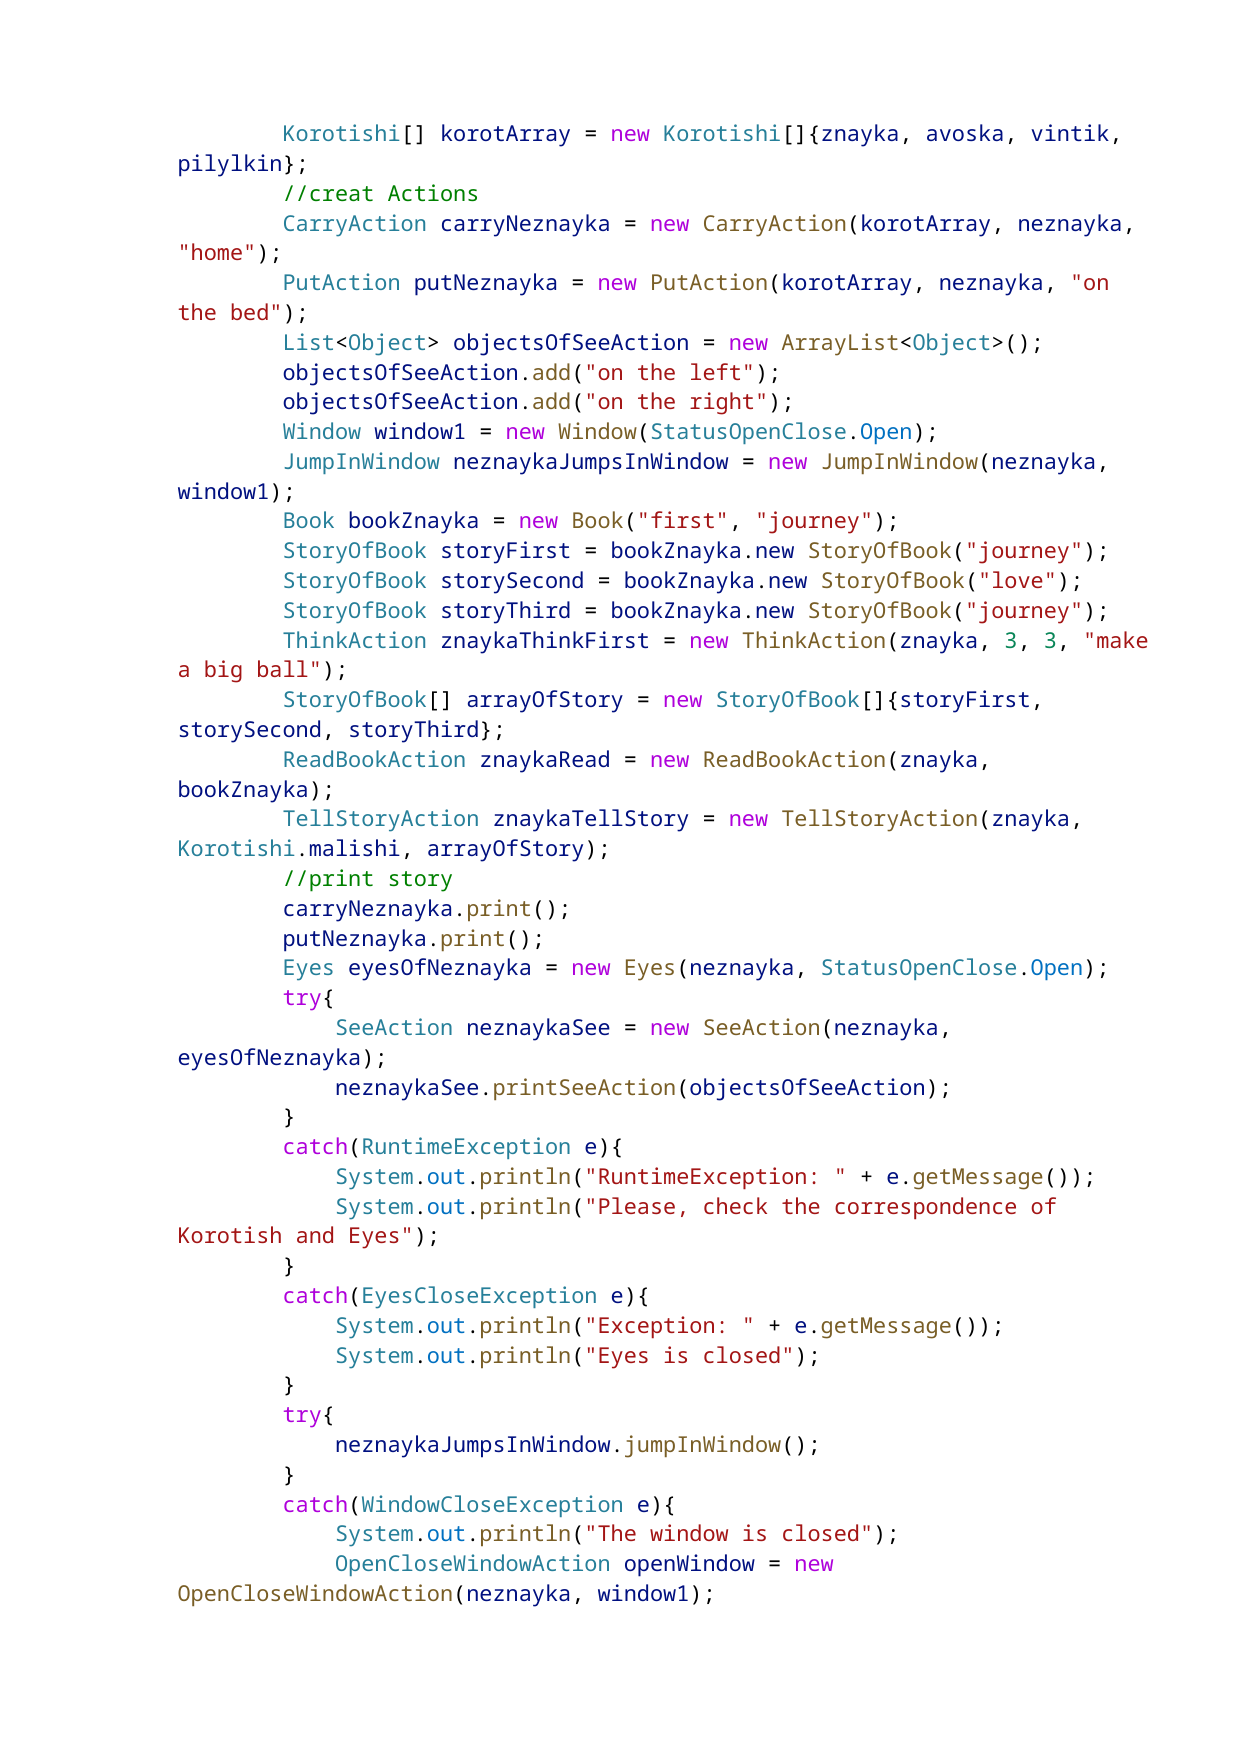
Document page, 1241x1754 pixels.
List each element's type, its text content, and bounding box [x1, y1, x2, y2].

text } [177, 1250, 1152, 1280]
text //creat Actions [177, 178, 1152, 207]
text catch(RuntimeException e){ [177, 1131, 1152, 1161]
text StoryOfBook storyFirst = bookZnayka.new StoryOfBook("journey"); [177, 535, 1152, 565]
text objectsOfSeeAction.add("on the left"); [177, 356, 1152, 386]
text Book bookZnayka = new Book("first", "journey"); [177, 505, 1152, 535]
text OpenCloseWindowAction openWindow = new OpenCloseWindowAction(neznayka, window1); [177, 1548, 1152, 1608]
text StoryOfBook storyThird = bookZnayka.new StoryOfBook("journey"); [177, 595, 1152, 624]
text System.out.println("Please, check the correspondence of Korotish and Eyes"); [177, 1191, 1152, 1250]
text catch(EyesCloseException e){ [177, 1280, 1152, 1310]
text StoryOfBook[] arrayOfStory = new StoryOfBook[]{storyFirst, storySecond, storyThird}; [177, 684, 1152, 744]
text } [177, 1459, 1152, 1488]
text StoryOfBook storySecond = bookZnayka.new StoryOfBook("love"); [177, 565, 1152, 595]
text CarryAction carryNeznayka = new CarryAction(korotArray, neznayka, "home"); [177, 207, 1152, 267]
text putNeznayka.print(); [177, 922, 1152, 952]
text System.out.println("The window is closed"); [177, 1518, 1152, 1548]
text try{ [177, 1399, 1152, 1429]
text Eyes eyesOfNeznayka = new Eyes(neznayka, StatusOpenClose.Open); [177, 952, 1152, 982]
text System.out.println("RuntimeException: " + e.getMessage()); [177, 1161, 1152, 1191]
text JumpInWindow neznaykaJumpsInWindow = new JumpInWindow(neznayka, window1); [177, 446, 1152, 505]
text //print story [177, 863, 1152, 893]
text catch(WindowCloseException e){ [177, 1488, 1152, 1518]
text System.out.println("Exception: " + e.getMessage()); [177, 1310, 1152, 1339]
text try{ [177, 982, 1152, 1012]
text objectsOfSeeAction.add("on the right"); [177, 386, 1152, 416]
text } [177, 1369, 1152, 1399]
text SeeAction neznaykaSee = new SeeAction(neznayka, eyesOfNeznayka); [177, 1012, 1152, 1071]
text Korotishi[] korotArray = new Korotishi[]{znayka, avoska, vintik, pilylkin}; [177, 118, 1152, 178]
text neznaykaSee.printSeeAction(objectsOfSeeAction); [177, 1071, 1152, 1101]
text List<Object> objectsOfSeeAction = new ArrayList<Object>(); [177, 327, 1152, 356]
text TellStoryAction znaykaTellStory = new TellStoryAction(znayka, Korotishi.malishi, arrayOfStory); [177, 803, 1152, 863]
text carryNeznayka.print(); [177, 893, 1152, 922]
text } [177, 1101, 1152, 1131]
text ThinkAction znaykaThinkFirst = new ThinkAction(znayka, 3, 3, "make a big ball"); [177, 624, 1152, 684]
text neznaykaJumpsInWindow.jumpInWindow(); [177, 1429, 1152, 1459]
text Window window1 = new Window(StatusOpenClose.Open); [177, 416, 1152, 446]
text ReadBookAction znaykaRead = new ReadBookAction(znayka, bookZnayka); [177, 744, 1152, 803]
text System.out.println("Eyes is closed"); [177, 1339, 1152, 1369]
text PutAction putNeznayka = new PutAction(korotArray, neznayka, "on the bed"); [177, 267, 1152, 327]
